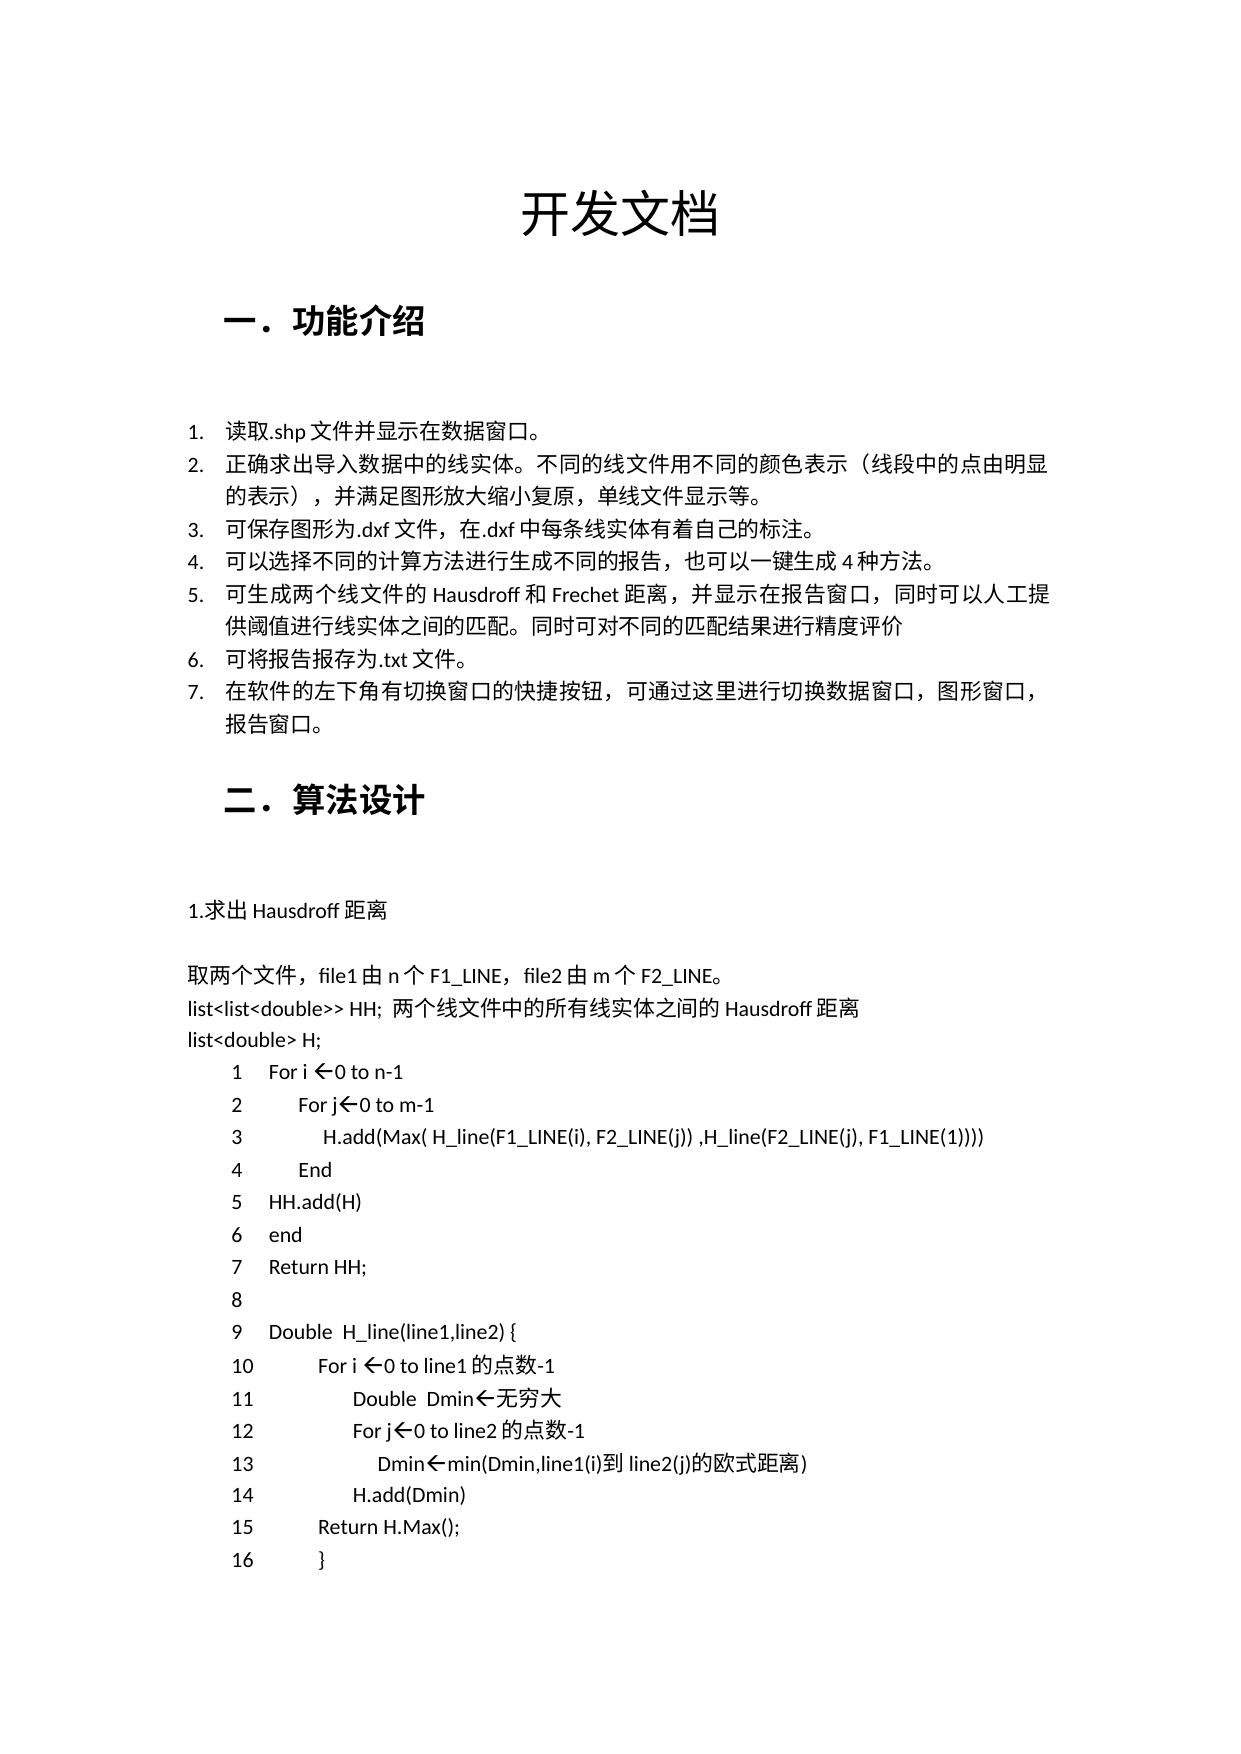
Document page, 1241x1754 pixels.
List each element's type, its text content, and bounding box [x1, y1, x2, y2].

list 在软件的左下角有切换窗口的快捷按钮，可通过这里进行切换数据窗口，图形窗口，报告窗口。 [187, 674, 1053, 739]
subtitle 功能介绍 [223, 287, 1053, 352]
list 可将报告报存为.txt文件。 [187, 641, 1053, 674]
list 可保存图形为.dxf文件，在.dxf中每条线实体有着自己的标注。 [187, 511, 1053, 544]
text list<double> H; [187, 1023, 1053, 1056]
subtitle 算法设计 [223, 766, 1053, 831]
text 取两个文件，file1由n个F1_LINE，file2由m个F2_LINE。 [187, 958, 1053, 991]
list Return H.Max(); [231, 1511, 1053, 1543]
list 可生成两个线文件的Hausdroff和Frechet距离，并显示在报告窗口，同时可以人工提供阈值进行线实体之间的匹配。同时可对不同的匹配结果进行精度评价 [187, 576, 1053, 641]
list End [231, 1153, 1053, 1186]
text 开发文档 [187, 162, 1053, 259]
text 1.求出Hausdroff距离 [187, 893, 1053, 926]
list For i 0 to n-1 [231, 1056, 1053, 1088]
text list<list<double>> HH; 两个线文件中的所有线实体之间的Hausdroff距离 [187, 991, 1053, 1023]
list For j0 to m-1 [231, 1088, 1053, 1121]
list } [231, 1543, 1053, 1576]
list Double H_line(line1,line2) { [231, 1316, 1053, 1348]
list H.add(Max( H_line(F1_LINE(i), F2_LINE(j)) ,H_line(F2_LINE(j), F1_LINE(1)))) [231, 1121, 1053, 1153]
list Double Dmin无穷大 [231, 1381, 1053, 1413]
list For j0 to line2的点数-1 [231, 1413, 1053, 1446]
list 读取.shp文件并显示在数据窗口。 [187, 414, 1053, 446]
list For i 0 to line1的点数-1 [231, 1348, 1053, 1381]
list Dminmin(Dmin,line1(i)到line2(j)的欧式距离) [231, 1446, 1053, 1478]
list 可以选择不同的计算方法进行生成不同的报告，也可以一键生成4种方法。 [187, 544, 1053, 576]
list 正确求出导入数据中的线实体。不同的线文件用不同的颜色表示（线段中的点由明显的表示），并满足图形放大缩小复原，单线文件显示等。 [187, 446, 1053, 511]
list end [231, 1218, 1053, 1251]
list HH.add(H) [231, 1186, 1053, 1218]
list H.add(Dmin) [231, 1478, 1053, 1511]
list Return HH; [231, 1251, 1053, 1283]
